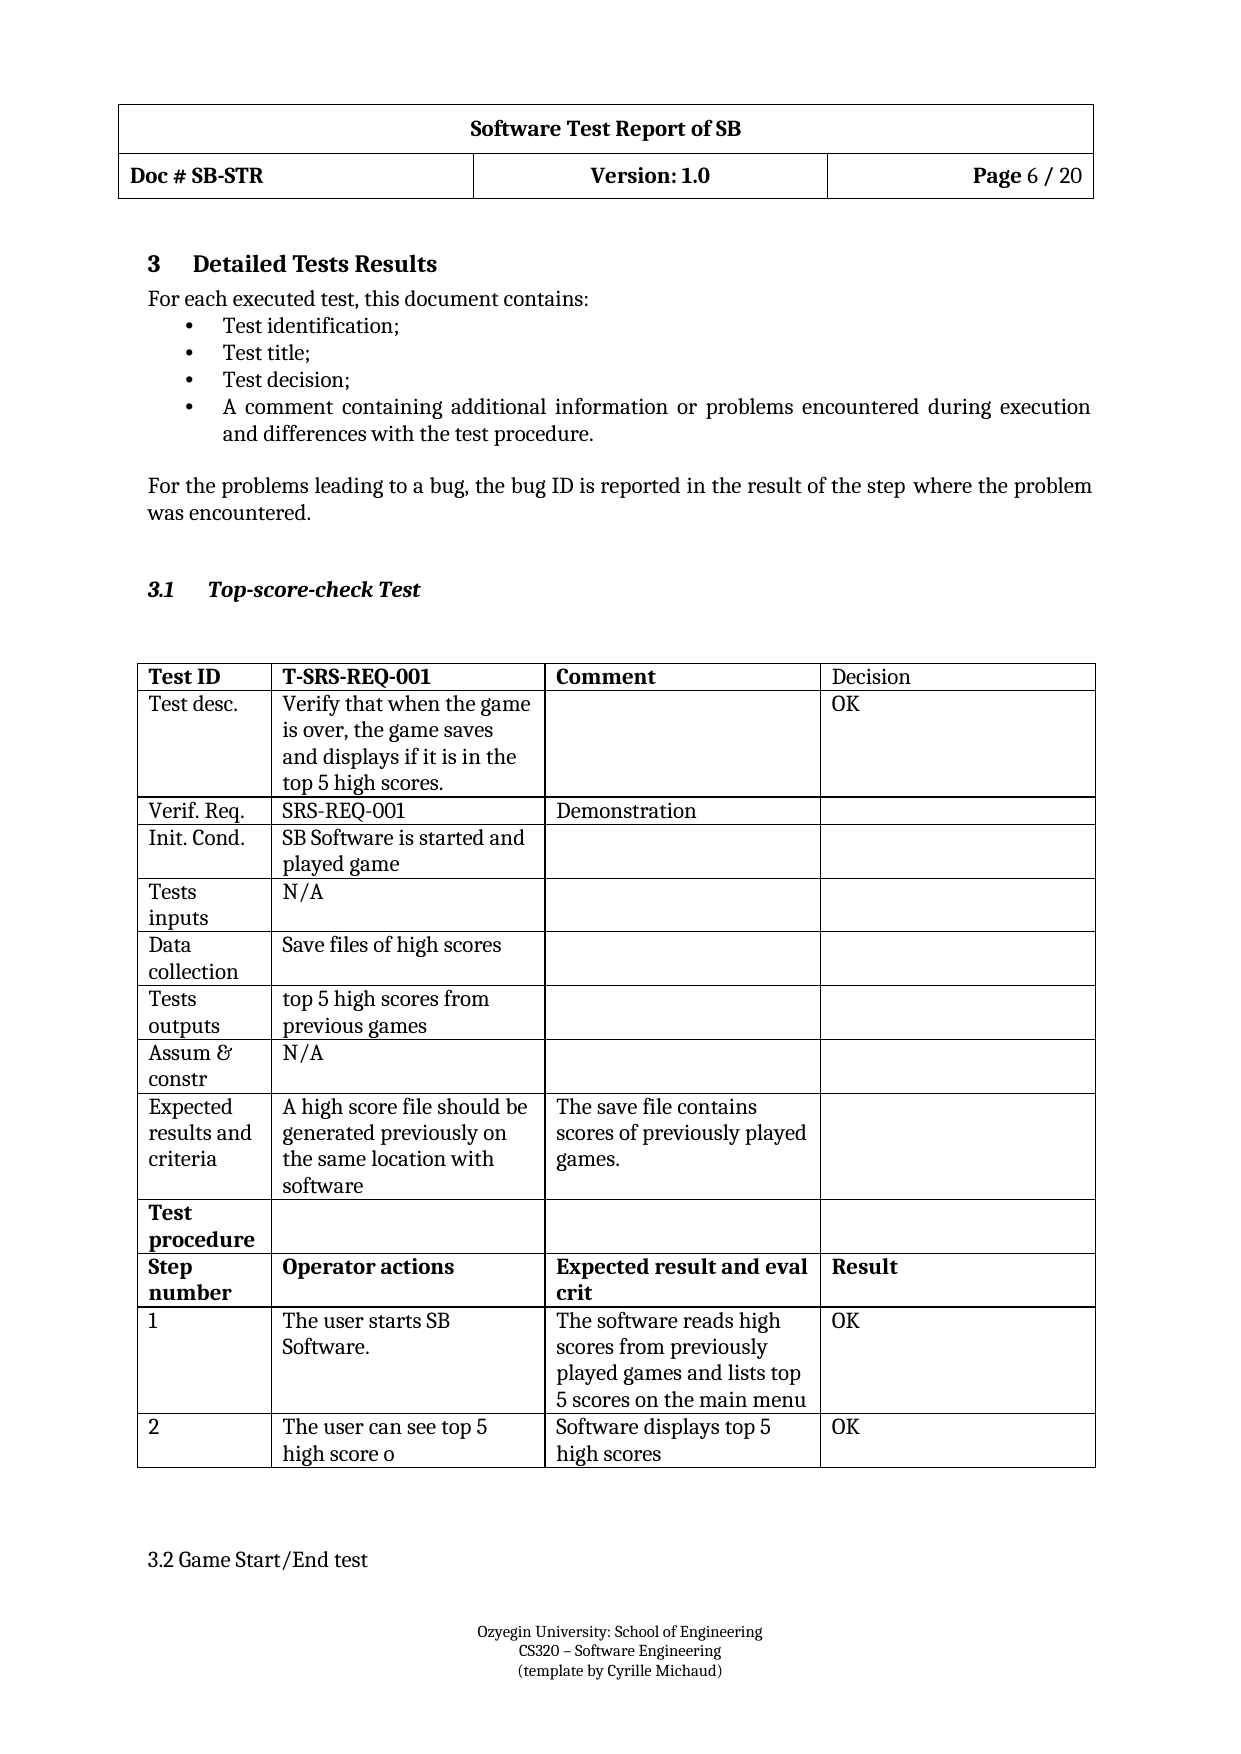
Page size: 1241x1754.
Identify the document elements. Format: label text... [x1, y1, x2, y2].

table_cell Tests outputs [138, 986, 271, 1039]
table_cell The user can see top 5 high score o [272, 1414, 544, 1467]
subtitle Detailed Tests Results [148, 250, 1092, 279]
table_cell The save file contains scores of previously played games. [546, 1094, 820, 1199]
table_cell [546, 932, 820, 985]
table_cell Verif. Req. [138, 798, 271, 824]
subtitle Top-score-check Test [148, 577, 1092, 603]
table_cell [546, 1040, 820, 1092]
table_cell SRS-REQ-001 [272, 798, 544, 824]
table_header Test ID [138, 664, 271, 690]
table_cell Operator actions [272, 1254, 544, 1306]
list Test decision; [185, 366, 1092, 393]
table_cell [821, 879, 1095, 931]
table_cell [821, 1200, 1095, 1253]
table_cell A high score file should be generated previously on the same location with software [272, 1094, 544, 1199]
table_header Comment [546, 664, 820, 690]
table_cell [546, 879, 820, 931]
table_cell 1 [138, 1308, 271, 1413]
table_cell [821, 1094, 1095, 1199]
table_cell N/A [272, 879, 544, 931]
list A comment containing additional information or problems encountered during execution and differences with the test procedure. [185, 393, 1092, 447]
table_cell [546, 1200, 820, 1253]
text 3.2 Game Start/End test [148, 1547, 1092, 1573]
table_cell [821, 825, 1095, 877]
table_cell Result [821, 1254, 1095, 1306]
table_cell Init. Cond. [138, 825, 271, 877]
table_cell [546, 825, 820, 877]
table_header T-SRS-REQ-001 [272, 664, 544, 690]
table_cell Step number [138, 1254, 271, 1306]
table_cell OK [821, 691, 1095, 796]
table_cell Assum & constr [138, 1040, 271, 1092]
table_cell [821, 986, 1095, 1039]
table_cell top 5 high scores from previous games [272, 986, 544, 1039]
table_cell The user starts SB Software. [272, 1308, 544, 1413]
table_cell OK [821, 1308, 1095, 1413]
table_cell Expected results and criteria [138, 1094, 271, 1199]
table_header Decision [821, 664, 1095, 690]
table_cell [821, 798, 1095, 824]
text For each executed test, this document contains: [148, 285, 1092, 312]
table_cell N/A [272, 1040, 544, 1092]
table_cell Tests inputs [138, 879, 271, 931]
table_cell Expected result and eval crit [546, 1254, 820, 1306]
text For the problems leading to a bug, the bug ID is reported in the result of the step where the problem was encountered. [148, 473, 1092, 526]
table_cell Software displays top 5 high scores [546, 1414, 820, 1467]
list Test title; [185, 339, 1092, 366]
table_cell [546, 691, 820, 796]
table_cell Test procedure [138, 1200, 271, 1253]
table_cell OK [821, 1414, 1095, 1467]
table_cell Save files of high scores [272, 932, 544, 985]
table_cell [821, 932, 1095, 985]
table_cell [272, 1200, 544, 1253]
list Test identification; [185, 312, 1092, 339]
table_cell Verify that when the game is over, the game saves and displays if it is in the top 5 high scores. [272, 691, 544, 796]
table_cell Test desc. [138, 691, 271, 796]
table_cell 2 [138, 1414, 271, 1467]
table_cell Demonstration [546, 798, 820, 824]
table_cell SB Software is started and played game [272, 825, 544, 877]
table_cell The software reads high scores from previously played games and lists top 5 scores on the main menu [546, 1308, 820, 1413]
table_cell [821, 1040, 1095, 1092]
table_cell Data collection [138, 932, 271, 985]
table_cell [546, 986, 820, 1039]
